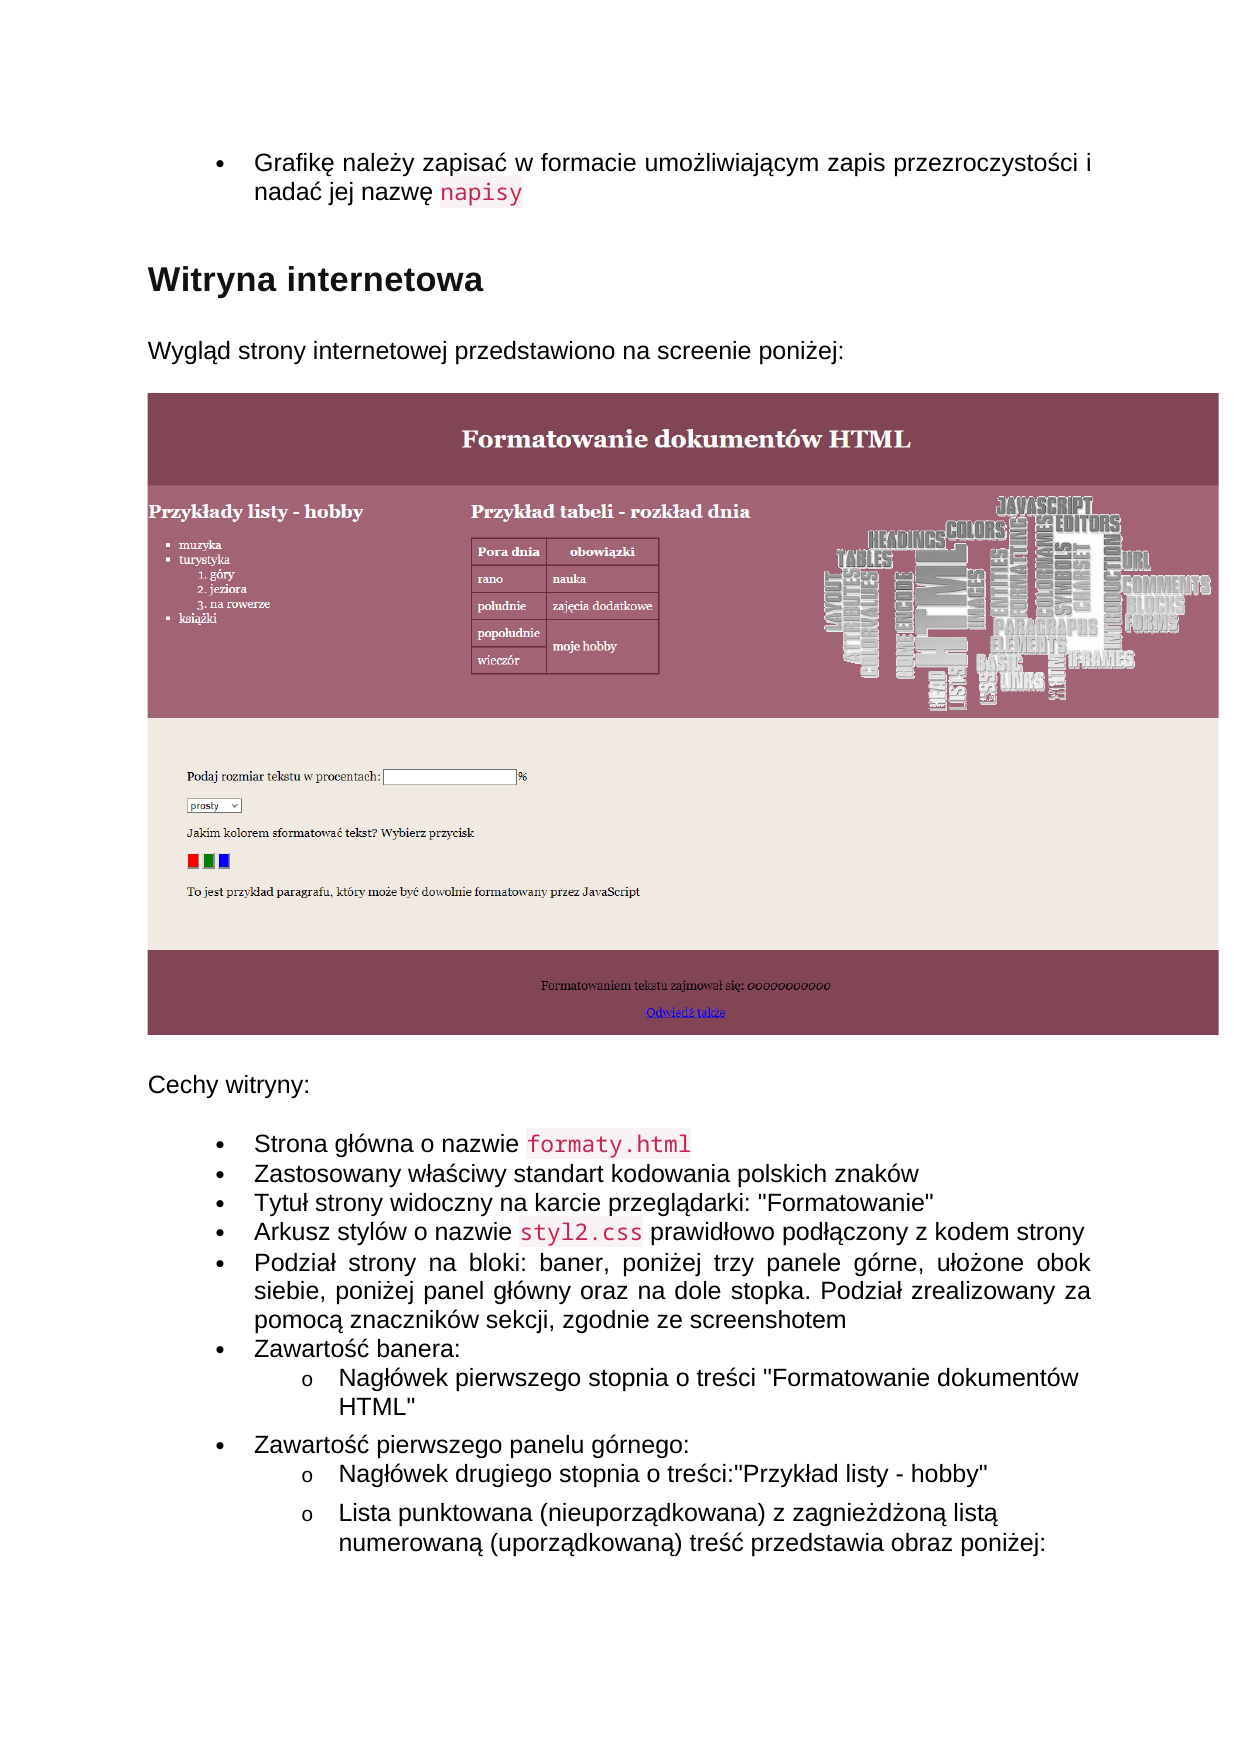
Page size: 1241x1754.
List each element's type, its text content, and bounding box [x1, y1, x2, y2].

list Nagłówek drugiego stopnia o treści:"Przykład listy - hobby" [301, 1459, 1093, 1489]
text Cechy witryny: [148, 1063, 1093, 1098]
text Wygląd strony internetowej przedstawiono na screenie poniżej: [148, 329, 1093, 364]
text Witryna internetowa [148, 247, 1093, 298]
list Zastosowany właściwy standart kodowania polskich znaków [216, 1159, 1093, 1187]
list Zawartość pierwszego panelu górnego: [216, 1430, 1093, 1459]
list Podział strony na bloki: baner, poniżej trzy panele górne, ułożone obok siebie, poniżej panel główny oraz na dole stopka. Podział zrealizowany za pomocą znaczników sekcji, zgodnie ze screenshotem [216, 1247, 1093, 1334]
list Arkusz stylów o nazwie styl2.css prawidłowo podłączony z kodem strony [216, 1216, 519, 1247]
list Arkusz stylów o nazwie styl2.css prawidłowo podłączony z kodem strony [643, 1216, 1093, 1247]
list Nagłówek pierwszego stopnia o treści "Formatowanie dokumentów HTML" [301, 1362, 1093, 1421]
list Tytuł strony widoczny na karcie przeglądarki: "Formatowanie" [216, 1187, 1093, 1216]
list Strona główna o nazwie formaty.html [216, 1127, 1093, 1159]
list Zawartość banera: [216, 1334, 1093, 1362]
picture [147, 393, 1219, 1035]
list Lista punktowana (nieuporządkowana) z zagnieżdżoną listą numerowaną (uporządkowaną) treść przedstawia obraz poniżej: [301, 1498, 1093, 1557]
list Grafikę należy zapisać w formacie umożliwiającym zapis przezroczystości i nadać jej nazwę napisy [216, 148, 1093, 208]
